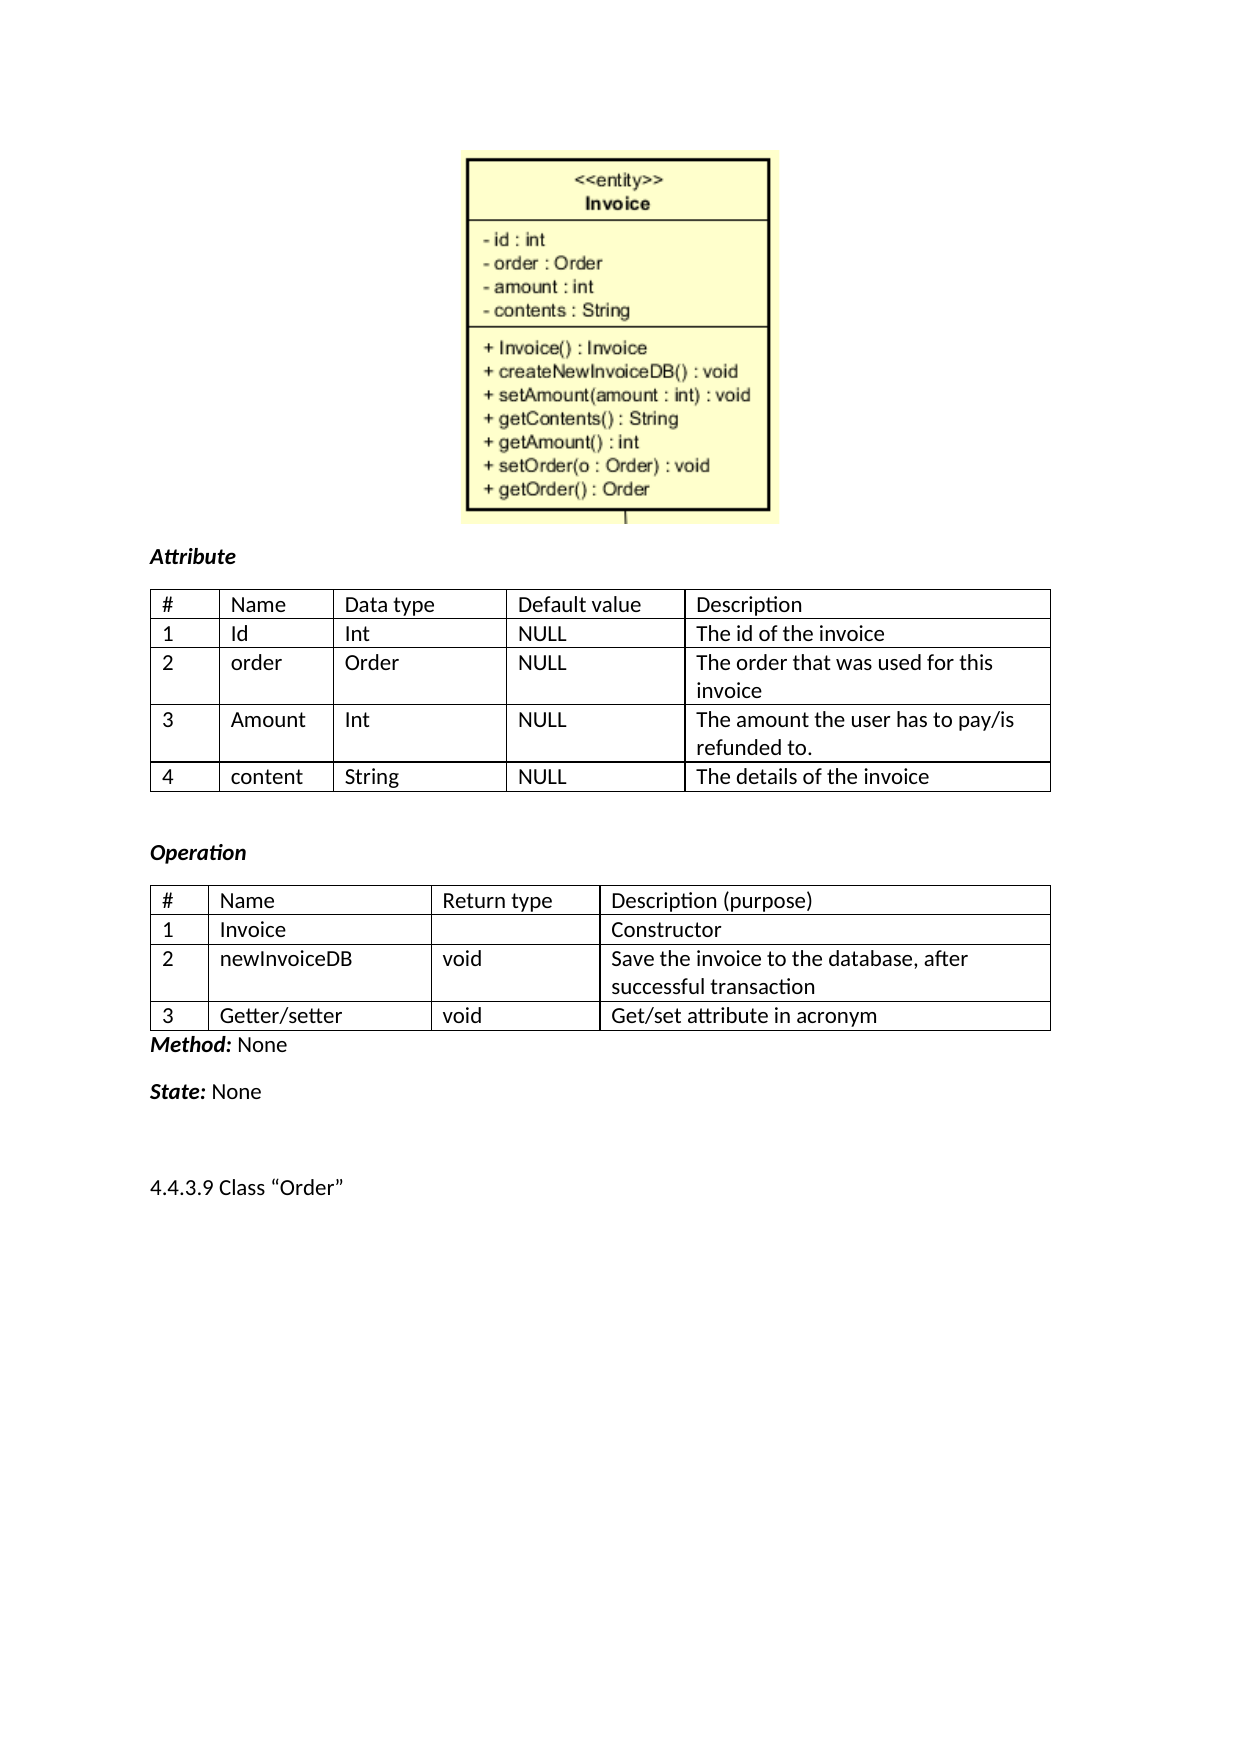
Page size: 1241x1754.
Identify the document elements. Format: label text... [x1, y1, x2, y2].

table_cell Getter/setter [209, 1002, 431, 1029]
table_cell 3 [151, 705, 219, 761]
table_cell Order [334, 648, 506, 704]
text Method: None [150, 1031, 1090, 1059]
table_cell The order that was used for this invoice [686, 648, 1050, 704]
table_header # [151, 590, 219, 618]
picture [460, 150, 780, 524]
table_cell NULL [507, 648, 684, 704]
table_cell Get/set attribute in acronym [601, 1002, 1050, 1029]
table_header # [151, 886, 208, 914]
table_cell The id of the invoice [686, 619, 1050, 647]
text 4.4.3.9 Class “Order” [150, 1173, 1090, 1201]
table_header Return type [432, 886, 599, 914]
table_header Data type [334, 590, 506, 618]
table_cell 2 [151, 648, 219, 704]
table_cell content [220, 763, 333, 791]
table_cell Invoice [209, 915, 431, 943]
text Operation [150, 838, 1090, 866]
table_cell NULL [507, 763, 684, 791]
table_cell 2 [151, 945, 208, 1001]
table_cell 4 [151, 763, 219, 791]
table_header Description [686, 590, 1050, 618]
table_cell NULL [507, 705, 684, 761]
table_cell newInvoiceDB [209, 945, 431, 1001]
table_cell 1 [151, 915, 208, 943]
table_cell NULL [507, 619, 684, 647]
table_header Description (purpose) [601, 886, 1050, 914]
table_cell order [220, 648, 333, 704]
table_cell The amount the user has to pay/is refunded to. [686, 705, 1050, 761]
table_cell void [432, 1002, 599, 1029]
table_cell Save the invoice to the database, after successful transaction [601, 945, 1050, 1001]
table_cell Amount [220, 705, 333, 761]
table_cell 1 [151, 619, 219, 647]
table_cell Constructor [601, 915, 1050, 943]
text Attribute [150, 542, 1090, 570]
table_cell Int [334, 619, 506, 647]
table_cell 3 [151, 1002, 208, 1029]
table_header Default value [507, 590, 684, 618]
table_cell The details of the invoice [686, 763, 1050, 791]
table_cell String [334, 763, 506, 791]
table_cell Id [220, 619, 333, 647]
table_header Name [220, 590, 333, 618]
table_cell void [432, 945, 599, 1001]
table_header Name [209, 886, 431, 914]
table_cell Int [334, 705, 506, 761]
text State: None [150, 1077, 1090, 1106]
table_cell [432, 915, 599, 943]
